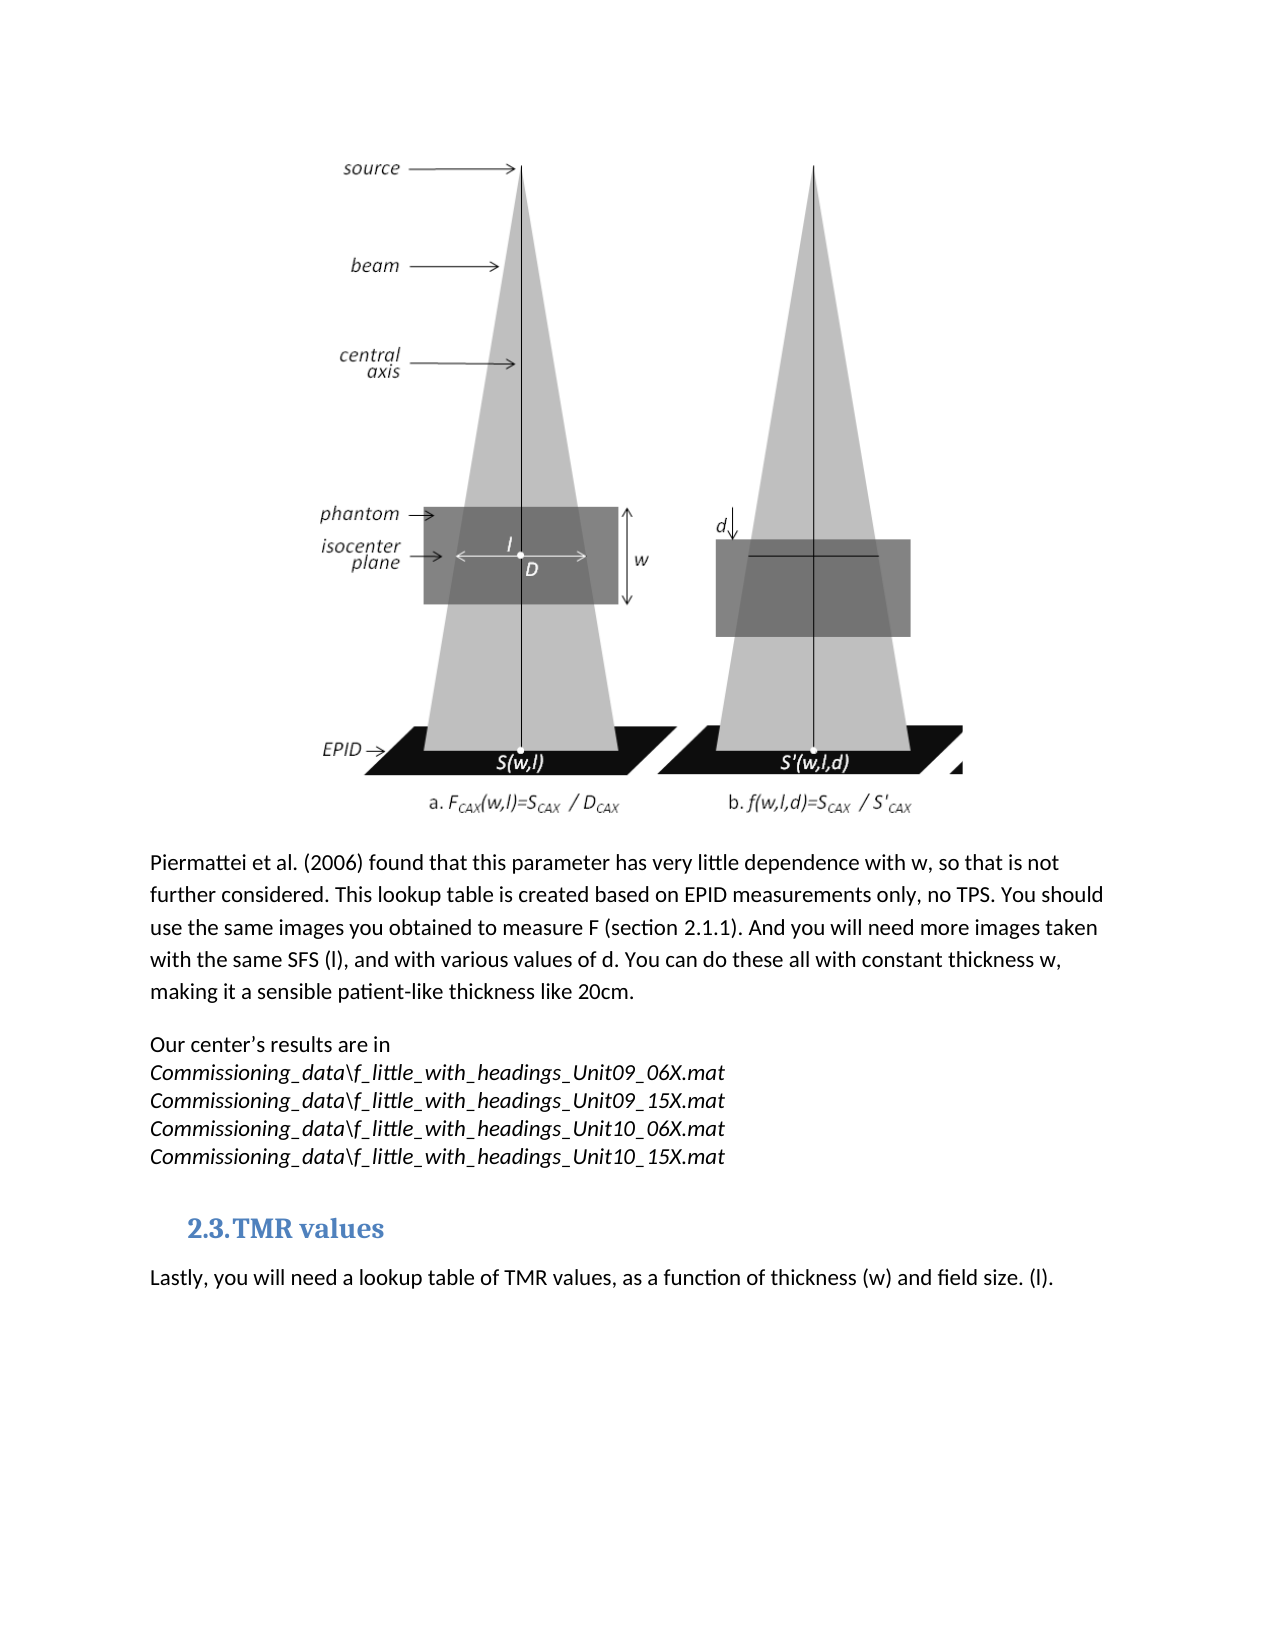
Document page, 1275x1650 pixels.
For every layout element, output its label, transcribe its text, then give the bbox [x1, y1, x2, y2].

text Commissioning_data\f_little_with_headings_Unit10_15X.mat [150, 1142, 1125, 1170]
text Commissioning_data\f_little_with_headings_Unit10_06X.mat [150, 1114, 1125, 1142]
picture [312, 150, 963, 824]
text Commissioning_data\f_little_with_headings_Unit09_06X.mat [150, 1058, 1125, 1086]
text Commissioning_data\f_little_with_headings_Unit09_15X.mat [150, 1086, 1125, 1114]
text Our center’s results are in [150, 1030, 1125, 1058]
text Lastly, you will need a lookup table of TMR values, as a function of thickness (w) and field size. (l). [150, 1263, 1125, 1291]
subtitle TMR values [187, 1212, 1125, 1245]
